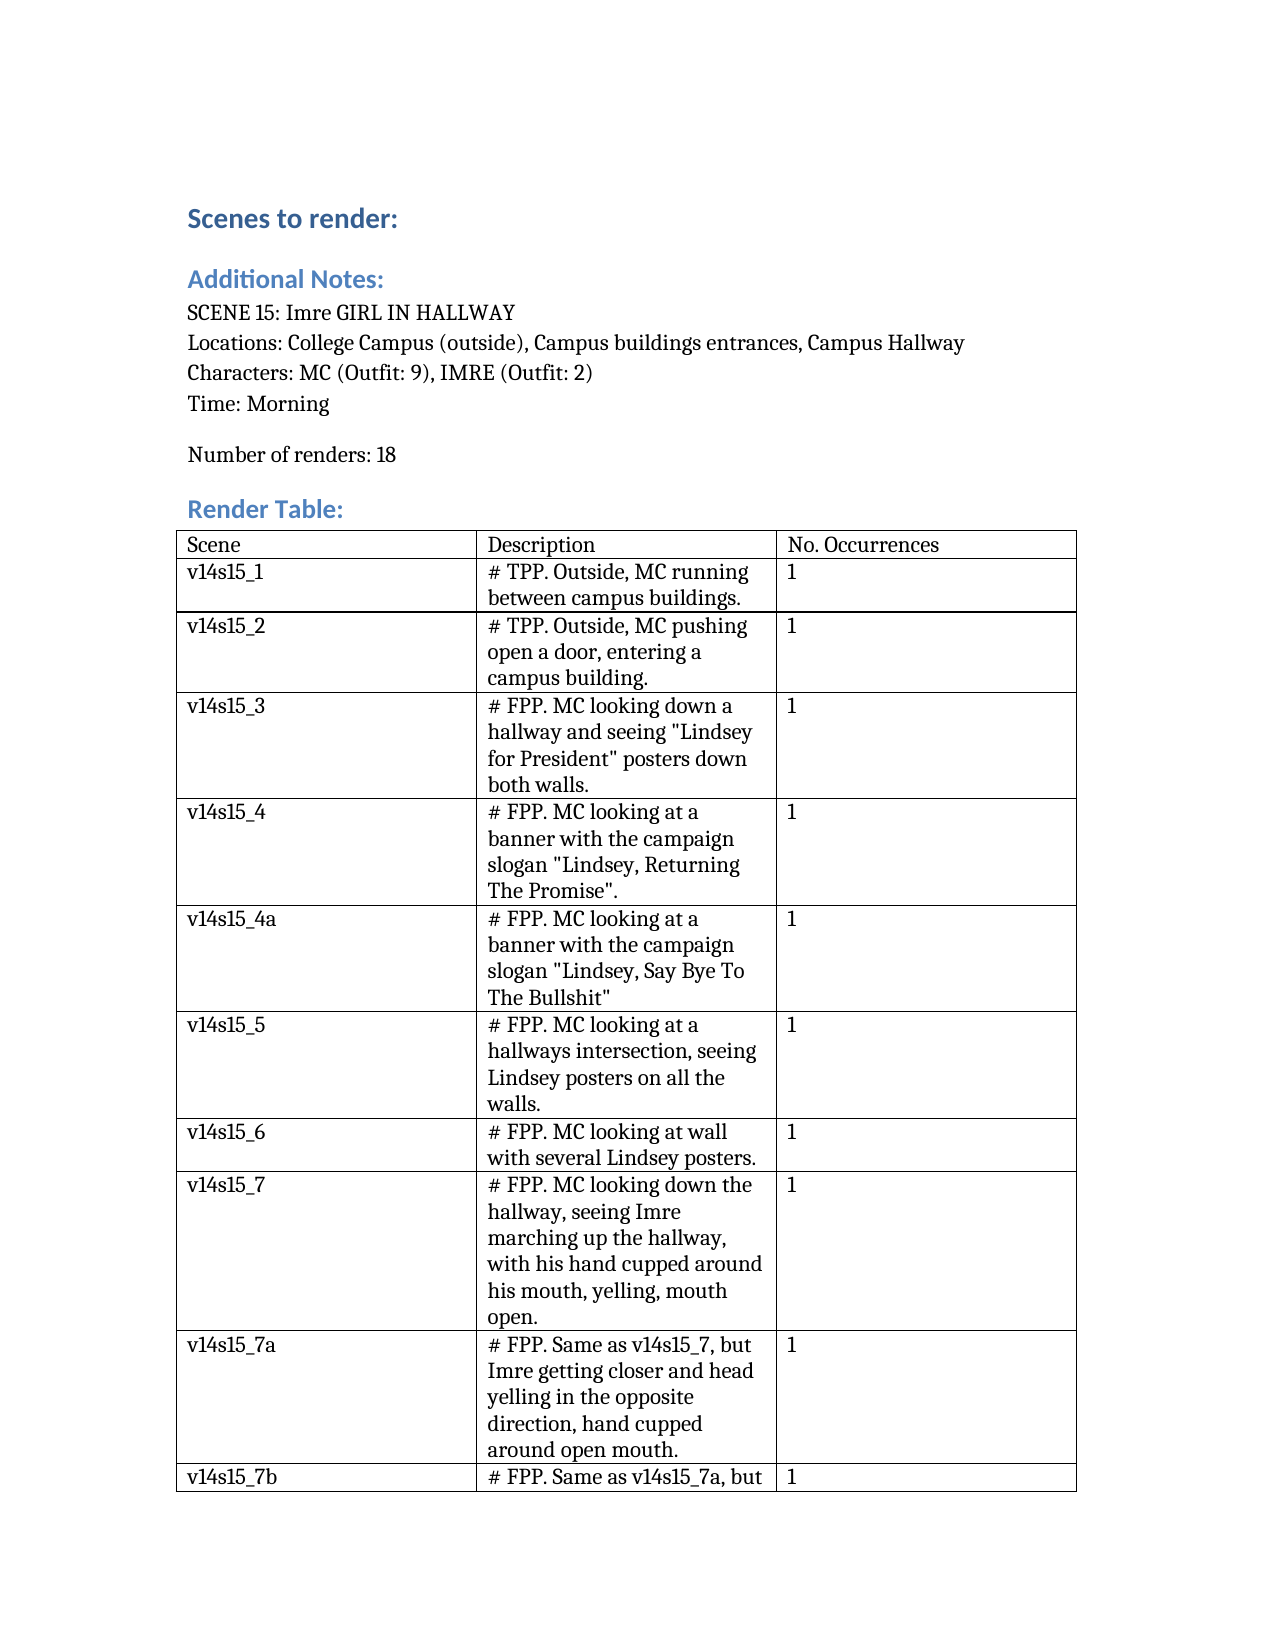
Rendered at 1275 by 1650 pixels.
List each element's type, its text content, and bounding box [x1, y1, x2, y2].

subtitle Render Table: [187, 492, 1087, 525]
table_cell 1 [777, 1172, 1076, 1330]
table_cell 1 [777, 799, 1076, 904]
table_header Description [477, 531, 776, 558]
table_cell # FPP. Same as v14s15_7, but Imre getting closer and head yelling in the opposite direction, hand cupped around open mouth. [477, 1331, 776, 1463]
table_header No. Occurrences [777, 531, 1076, 558]
table_cell 1 [777, 1012, 1076, 1117]
subtitle Scenes to render: [187, 200, 1087, 236]
table_cell v14s15_5 [177, 1012, 476, 1117]
table_cell # FPP. MC looking down the hallway, seeing Imre marching up the hallway, with his hand cupped around his mouth, yelling, mouth open. [477, 1172, 776, 1330]
table_cell # TPP. Outside, MC running between campus buildings. [477, 559, 776, 611]
table_cell # FPP. MC looking at wall with several Lindsey posters. [477, 1119, 776, 1171]
table_cell v14s15_7b [177, 1464, 476, 1491]
table_cell 1 [777, 906, 1076, 1011]
table_cell # FPP. MC looking at a hallways intersection, seeing Lindsey posters on all the walls. [477, 1012, 776, 1117]
table_cell 1 [777, 1331, 1076, 1463]
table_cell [477, 1464, 776, 1491]
table_cell v14s15_7 [177, 1172, 476, 1330]
table_cell v14s15_6 [177, 1119, 476, 1171]
table_cell v14s15_4a [177, 906, 476, 1011]
table_cell 1 [777, 559, 1076, 611]
table_cell # FPP. MC looking at a banner with the campaign slogan "Lindsey, Say Bye To The Bullshit" [477, 906, 776, 1011]
table_cell v14s15_1 [177, 559, 476, 611]
text SCENE 15: Imre GIRL IN HALLWAY Locations: College Campus (outside), Campus buildings entrances, Campus Hallway Characters: MC (Outfit: 9), IMRE (Outfit: 2) Time: Morning [187, 300, 1087, 417]
subtitle Additional Notes: [187, 262, 1087, 295]
table_cell v14s15_7a [177, 1331, 476, 1463]
table_cell # FPP. MC looking at a banner with the campaign slogan "Lindsey, Returning The Promise". [477, 799, 776, 904]
text Number of renders: 18 [187, 441, 1087, 468]
table_header Scene [177, 531, 476, 558]
table_cell # FPP. MC looking down a hallway and seeing "Lindsey for President" posters down both walls. [477, 693, 776, 798]
table_cell 1 [777, 613, 1076, 692]
table_cell # TPP. Outside, MC pushing open a door, entering a campus building. [477, 613, 776, 692]
table_cell v14s15_2 [177, 613, 476, 692]
table_cell 1 [777, 1464, 1076, 1491]
table_cell 1 [777, 1119, 1076, 1171]
table_cell v14s15_3 [177, 693, 476, 798]
table_cell 1 [777, 693, 1076, 798]
table_cell v14s15_4 [177, 799, 476, 904]
